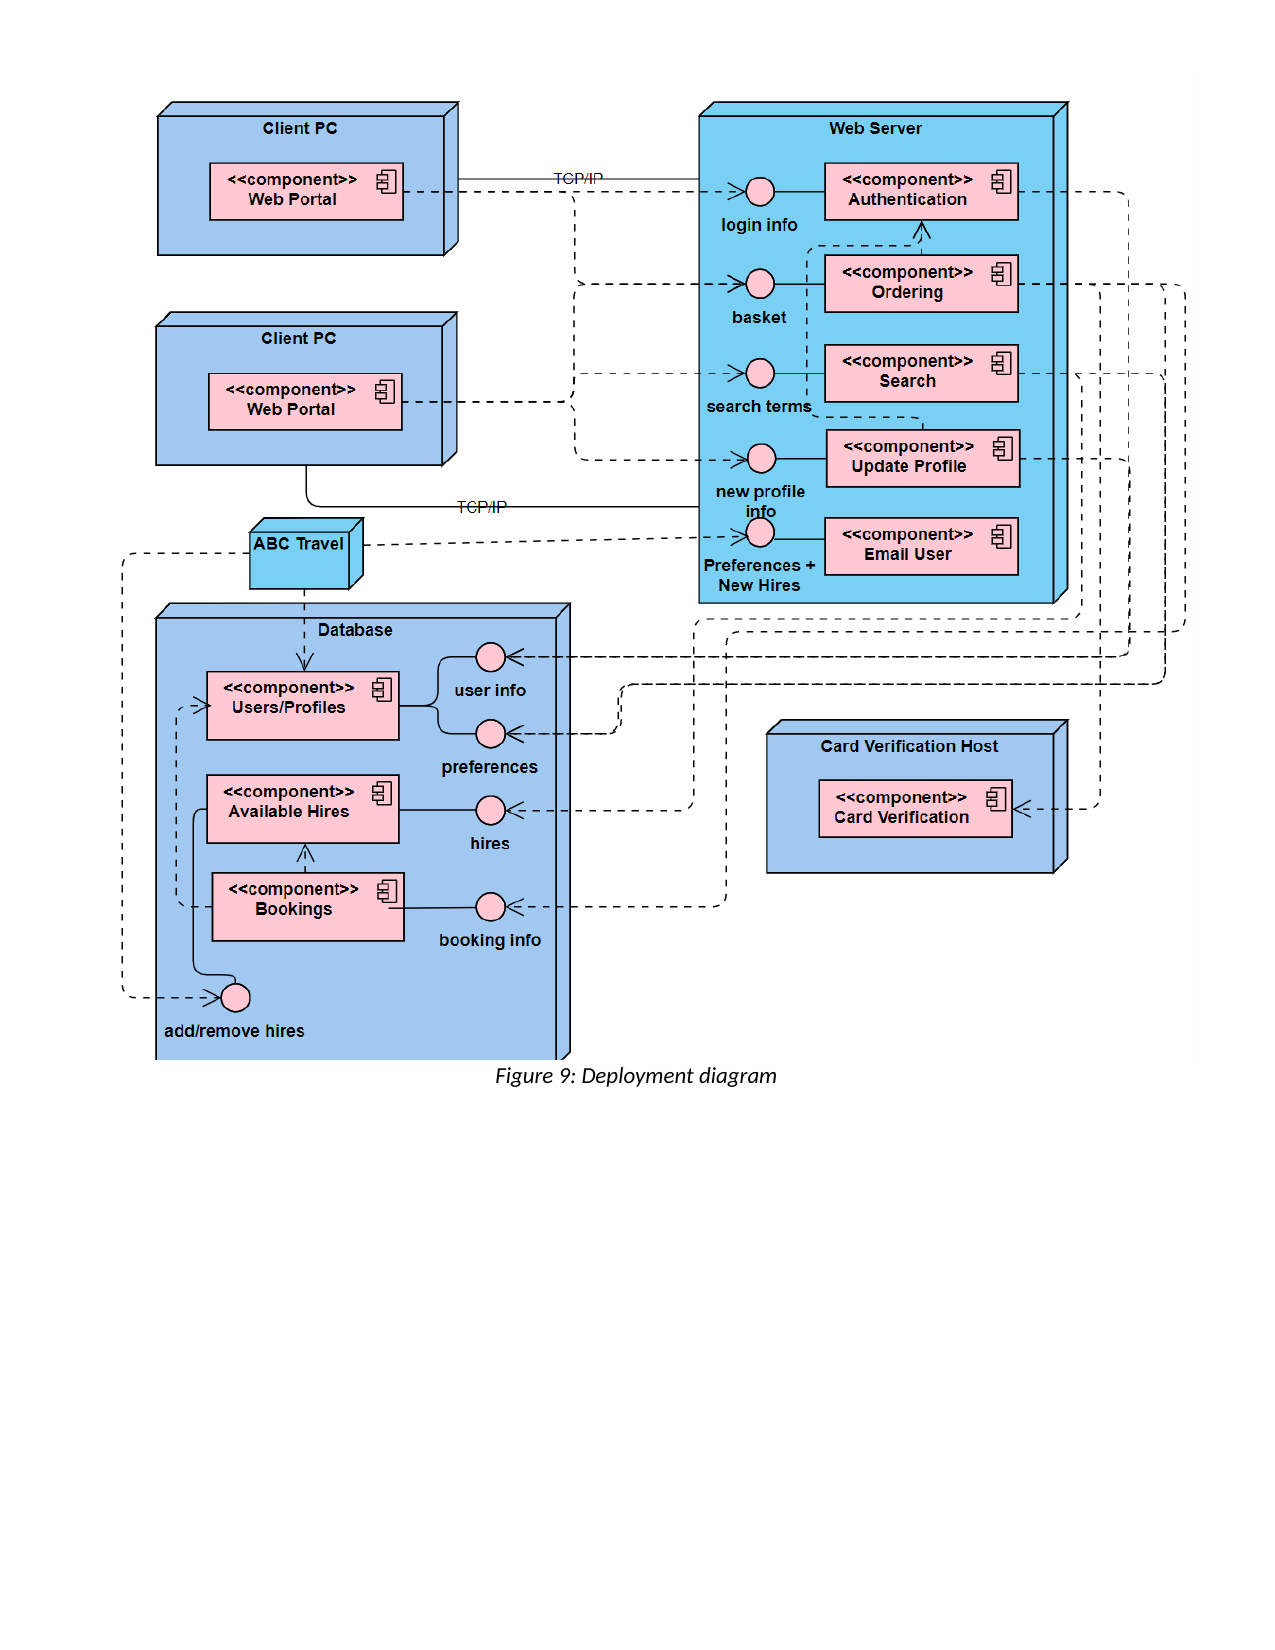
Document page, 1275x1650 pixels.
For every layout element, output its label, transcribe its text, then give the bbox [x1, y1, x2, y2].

picture [79, 75, 1197, 1060]
